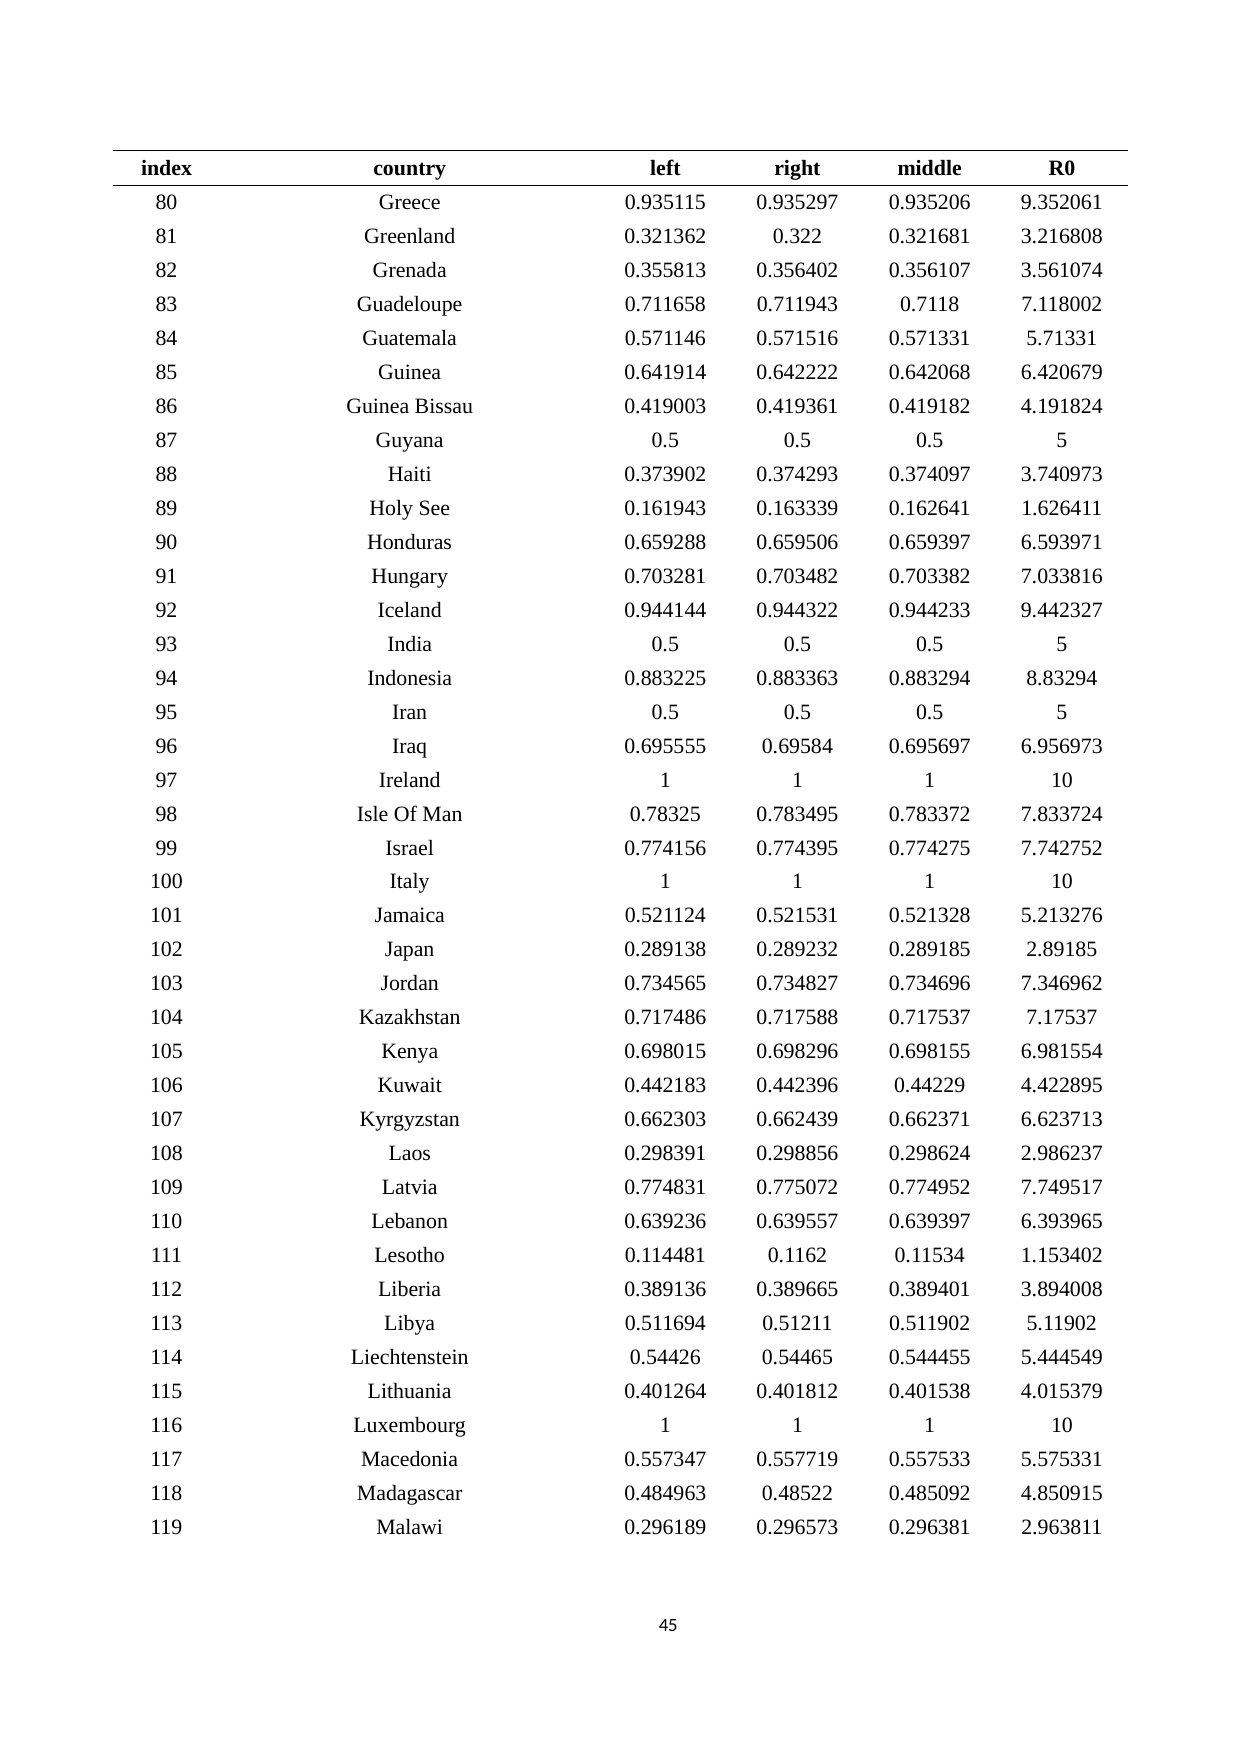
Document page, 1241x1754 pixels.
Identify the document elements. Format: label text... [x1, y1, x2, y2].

table_cell 0.774156 [599, 830, 731, 864]
table_cell 90 [113, 525, 220, 558]
table_cell 0.163339 [731, 491, 863, 524]
table_cell 0.69584 [731, 728, 863, 762]
table_cell 0.717486 [599, 1000, 731, 1034]
table_cell 98 [113, 796, 220, 830]
table_cell Greenland [220, 219, 599, 253]
table_cell 0.5 [863, 626, 996, 660]
table_cell 119 [113, 1509, 220, 1543]
table_cell 0.356107 [863, 253, 996, 287]
table_cell Greece [220, 186, 599, 219]
table_cell 0.783372 [863, 796, 996, 830]
table_cell 0.521124 [599, 898, 731, 932]
table_cell 0.5 [863, 694, 996, 728]
table_cell 2.963811 [996, 1509, 1128, 1543]
table_cell 0.5 [599, 423, 731, 457]
table_cell 0.54465 [731, 1340, 863, 1373]
table_cell 4.850915 [996, 1475, 1128, 1509]
table_cell 0.641914 [599, 355, 731, 389]
table_cell 0.298624 [863, 1136, 996, 1170]
table_cell 4.191824 [996, 389, 1128, 423]
table_cell 0.639557 [731, 1204, 863, 1238]
table_cell 80 [113, 186, 220, 219]
table_cell Lesotho [220, 1238, 599, 1272]
table_cell 0.775072 [731, 1170, 863, 1204]
table_cell 1.626411 [996, 491, 1128, 524]
table_cell 100 [113, 864, 220, 898]
table_cell 7.118002 [996, 287, 1128, 321]
table_cell 0.662303 [599, 1102, 731, 1136]
table_cell 107 [113, 1102, 220, 1136]
table_cell 0.659288 [599, 525, 731, 558]
table_cell Guinea [220, 355, 599, 389]
table_cell 114 [113, 1340, 220, 1373]
table_cell 0.557719 [731, 1441, 863, 1475]
table_cell 1 [599, 1408, 731, 1441]
table_cell 0.717588 [731, 1000, 863, 1034]
table_cell 0.695555 [599, 728, 731, 762]
table_cell 0.774952 [863, 1170, 996, 1204]
table_cell 5 [996, 694, 1128, 728]
table_cell Guyana [220, 423, 599, 457]
table_cell 1 [863, 762, 996, 796]
table_cell Macedonia [220, 1441, 599, 1475]
table_cell Iran [220, 694, 599, 728]
table_cell 0.711943 [731, 287, 863, 321]
table_cell 117 [113, 1441, 220, 1475]
table_cell 7.346962 [996, 966, 1128, 1000]
table_cell 1 [731, 1408, 863, 1441]
table_cell India [220, 626, 599, 660]
table_cell 0.442183 [599, 1068, 731, 1102]
table_cell Laos [220, 1136, 599, 1170]
table_cell Indonesia [220, 660, 599, 694]
table_cell Jordan [220, 966, 599, 1000]
table_cell 7.033816 [996, 559, 1128, 592]
table_cell 7.742752 [996, 830, 1128, 864]
table_cell 0.78325 [599, 796, 731, 830]
table_cell 108 [113, 1136, 220, 1170]
table_cell 0.7118 [863, 287, 996, 321]
table_cell 0.1162 [731, 1238, 863, 1272]
table_cell 0.521328 [863, 898, 996, 932]
table_cell 3.740973 [996, 457, 1128, 491]
table_cell 0.662439 [731, 1102, 863, 1136]
table_cell 111 [113, 1238, 220, 1272]
table_cell 0.356402 [731, 253, 863, 287]
table_cell Israel [220, 830, 599, 864]
table_cell 85 [113, 355, 220, 389]
table_cell 9.442327 [996, 593, 1128, 626]
table_cell 6.956973 [996, 728, 1128, 762]
table_cell 116 [113, 1408, 220, 1441]
table_cell 0.544455 [863, 1340, 996, 1373]
table_cell 0.935206 [863, 186, 996, 219]
table_cell 101 [113, 898, 220, 932]
table_cell Iraq [220, 728, 599, 762]
table_cell Italy [220, 864, 599, 898]
table_cell 0.659397 [863, 525, 996, 558]
table_cell 0.298856 [731, 1136, 863, 1170]
table_cell 0.5 [599, 694, 731, 728]
table_cell 0.114481 [599, 1238, 731, 1272]
table_cell 0.321362 [599, 219, 731, 253]
table_cell Libya [220, 1306, 599, 1339]
table_cell 88 [113, 457, 220, 491]
table_cell 7.749517 [996, 1170, 1128, 1204]
table_cell 0.51211 [731, 1306, 863, 1339]
table_cell Madagascar [220, 1475, 599, 1509]
table_cell 0.521531 [731, 898, 863, 932]
table_cell Grenada [220, 253, 599, 287]
table_cell 2.89185 [996, 932, 1128, 966]
table_cell 86 [113, 389, 220, 423]
table_header right [731, 151, 863, 185]
table_cell 0.162641 [863, 491, 996, 524]
table_cell 89 [113, 491, 220, 524]
table_cell Lithuania [220, 1374, 599, 1407]
table_cell 2.986237 [996, 1136, 1128, 1170]
table_cell 0.703382 [863, 559, 996, 592]
table_cell 1 [599, 864, 731, 898]
table_cell 5.575331 [996, 1441, 1128, 1475]
table_cell 5 [996, 423, 1128, 457]
table_cell 0.774275 [863, 830, 996, 864]
table_header country [220, 151, 599, 185]
table_cell 0.703281 [599, 559, 731, 592]
table_cell 0.355813 [599, 253, 731, 287]
table_cell 0.774395 [731, 830, 863, 864]
table_cell 0.703482 [731, 559, 863, 592]
table_cell 0.5 [863, 423, 996, 457]
table_cell 0.296573 [731, 1509, 863, 1543]
table_cell 0.289232 [731, 932, 863, 966]
table_cell 0.734565 [599, 966, 731, 1000]
table_cell 0.639397 [863, 1204, 996, 1238]
table_cell 0.944233 [863, 593, 996, 626]
table_cell 0.642068 [863, 355, 996, 389]
table_cell 0.698296 [731, 1034, 863, 1068]
table_cell 5.11902 [996, 1306, 1128, 1339]
table_cell 0.5 [731, 694, 863, 728]
table_header left [599, 151, 731, 185]
table_cell 0.322 [731, 219, 863, 253]
table_cell 5 [996, 626, 1128, 660]
table_cell 0.11534 [863, 1238, 996, 1272]
table_cell Japan [220, 932, 599, 966]
table_cell 0.698155 [863, 1034, 996, 1068]
table_cell 81 [113, 219, 220, 253]
table_cell Jamaica [220, 898, 599, 932]
table_cell Guinea Bissau [220, 389, 599, 423]
table_cell 10 [996, 864, 1128, 898]
table_header R0 [996, 151, 1128, 185]
table_cell 0.5 [731, 626, 863, 660]
table_cell 0.511902 [863, 1306, 996, 1339]
table_cell 0.54426 [599, 1340, 731, 1373]
table_cell Liberia [220, 1272, 599, 1306]
table_cell 104 [113, 1000, 220, 1034]
table_cell 0.557347 [599, 1441, 731, 1475]
table_cell 0.296189 [599, 1509, 731, 1543]
table_cell 0.511694 [599, 1306, 731, 1339]
table_cell 0.389136 [599, 1272, 731, 1306]
table_cell Holy See [220, 491, 599, 524]
table_cell 0.571146 [599, 321, 731, 355]
table_cell 84 [113, 321, 220, 355]
table_cell 94 [113, 660, 220, 694]
table_cell 1 [731, 762, 863, 796]
table_cell 4.015379 [996, 1374, 1128, 1407]
table_cell 5.71331 [996, 321, 1128, 355]
table_cell Lebanon [220, 1204, 599, 1238]
table_cell 0.698015 [599, 1034, 731, 1068]
table_cell Liechtenstein [220, 1340, 599, 1373]
table_cell 0.883363 [731, 660, 863, 694]
table_cell 0.48522 [731, 1475, 863, 1509]
table_cell 0.401264 [599, 1374, 731, 1407]
table_cell Malawi [220, 1509, 599, 1543]
table_cell 82 [113, 253, 220, 287]
table_cell 93 [113, 626, 220, 660]
table_cell 0.289138 [599, 932, 731, 966]
table_cell 10 [996, 762, 1128, 796]
table_cell Guatemala [220, 321, 599, 355]
table_cell 0.484963 [599, 1475, 731, 1509]
table_header index [113, 151, 220, 185]
table_cell 102 [113, 932, 220, 966]
table_cell 5.213276 [996, 898, 1128, 932]
table_cell 6.593971 [996, 525, 1128, 558]
table_cell 0.944144 [599, 593, 731, 626]
table_cell 0.296381 [863, 1509, 996, 1543]
table_cell 0.717537 [863, 1000, 996, 1034]
table_cell Honduras [220, 525, 599, 558]
table_cell 112 [113, 1272, 220, 1306]
table_cell 0.321681 [863, 219, 996, 253]
table_cell 10 [996, 1408, 1128, 1441]
table_cell 109 [113, 1170, 220, 1204]
table_cell 0.161943 [599, 491, 731, 524]
table_cell 95 [113, 694, 220, 728]
table_cell 0.659506 [731, 525, 863, 558]
table_cell 0.571516 [731, 321, 863, 355]
table_cell 1 [863, 1408, 996, 1441]
table_cell 0.419003 [599, 389, 731, 423]
table_cell 113 [113, 1306, 220, 1339]
table_cell 0.289185 [863, 932, 996, 966]
table_cell 6.393965 [996, 1204, 1128, 1238]
table_cell 1 [731, 864, 863, 898]
table_cell 105 [113, 1034, 220, 1068]
table_cell 4.422895 [996, 1068, 1128, 1102]
table_cell 0.883294 [863, 660, 996, 694]
table_cell 0.734696 [863, 966, 996, 1000]
table_cell 1.153402 [996, 1238, 1128, 1272]
table_cell Isle Of Man [220, 796, 599, 830]
table_cell 1 [863, 864, 996, 898]
table_cell Hungary [220, 559, 599, 592]
table_cell 106 [113, 1068, 220, 1102]
table_cell 96 [113, 728, 220, 762]
table_cell 87 [113, 423, 220, 457]
table_cell 0.883225 [599, 660, 731, 694]
table_cell 6.420679 [996, 355, 1128, 389]
table_cell 8.83294 [996, 660, 1128, 694]
table_cell 0.401538 [863, 1374, 996, 1407]
table_cell Luxembourg [220, 1408, 599, 1441]
table_cell Kazakhstan [220, 1000, 599, 1034]
table_cell 0.935115 [599, 186, 731, 219]
table_cell 92 [113, 593, 220, 626]
table_cell Haiti [220, 457, 599, 491]
table_cell 0.944322 [731, 593, 863, 626]
table_cell 0.374293 [731, 457, 863, 491]
table_cell 0.389665 [731, 1272, 863, 1306]
table_cell 0.695697 [863, 728, 996, 762]
table_cell 9.352061 [996, 186, 1128, 219]
table_cell 0.711658 [599, 287, 731, 321]
table_cell 0.401812 [731, 1374, 863, 1407]
table_cell 3.561074 [996, 253, 1128, 287]
table_cell 91 [113, 559, 220, 592]
table_cell Iceland [220, 593, 599, 626]
table_cell 0.5 [731, 423, 863, 457]
table_cell 7.17537 [996, 1000, 1128, 1034]
table_cell 0.419182 [863, 389, 996, 423]
table_cell 3.894008 [996, 1272, 1128, 1306]
table_cell Kenya [220, 1034, 599, 1068]
table_cell 0.935297 [731, 186, 863, 219]
table_cell 118 [113, 1475, 220, 1509]
table_cell 103 [113, 966, 220, 1000]
table_cell 0.783495 [731, 796, 863, 830]
table_cell 0.485092 [863, 1475, 996, 1509]
table_cell 0.642222 [731, 355, 863, 389]
table_cell 0.442396 [731, 1068, 863, 1102]
table_cell 6.981554 [996, 1034, 1128, 1068]
table_cell 3.216808 [996, 219, 1128, 253]
table_cell 0.5 [599, 626, 731, 660]
table_cell 0.298391 [599, 1136, 731, 1170]
table_cell 6.623713 [996, 1102, 1128, 1136]
table_cell 83 [113, 287, 220, 321]
table_cell 97 [113, 762, 220, 796]
table_cell 0.374097 [863, 457, 996, 491]
table_cell Latvia [220, 1170, 599, 1204]
table_cell 0.571331 [863, 321, 996, 355]
table_cell 115 [113, 1374, 220, 1407]
table_cell 0.639236 [599, 1204, 731, 1238]
table_cell 0.44229 [863, 1068, 996, 1102]
table_cell 0.373902 [599, 457, 731, 491]
table_cell 1 [599, 762, 731, 796]
table_header middle [863, 151, 996, 185]
table_cell 5.444549 [996, 1340, 1128, 1373]
table_cell 7.833724 [996, 796, 1128, 830]
table_cell 0.557533 [863, 1441, 996, 1475]
table_cell 0.662371 [863, 1102, 996, 1136]
table_cell 0.389401 [863, 1272, 996, 1306]
table_cell Kyrgyzstan [220, 1102, 599, 1136]
table_cell 110 [113, 1204, 220, 1238]
table_cell Guadeloupe [220, 287, 599, 321]
table_cell 0.734827 [731, 966, 863, 1000]
table_cell Kuwait [220, 1068, 599, 1102]
table_cell Ireland [220, 762, 599, 796]
table_cell 99 [113, 830, 220, 864]
table_cell 0.774831 [599, 1170, 731, 1204]
table_cell 0.419361 [731, 389, 863, 423]
